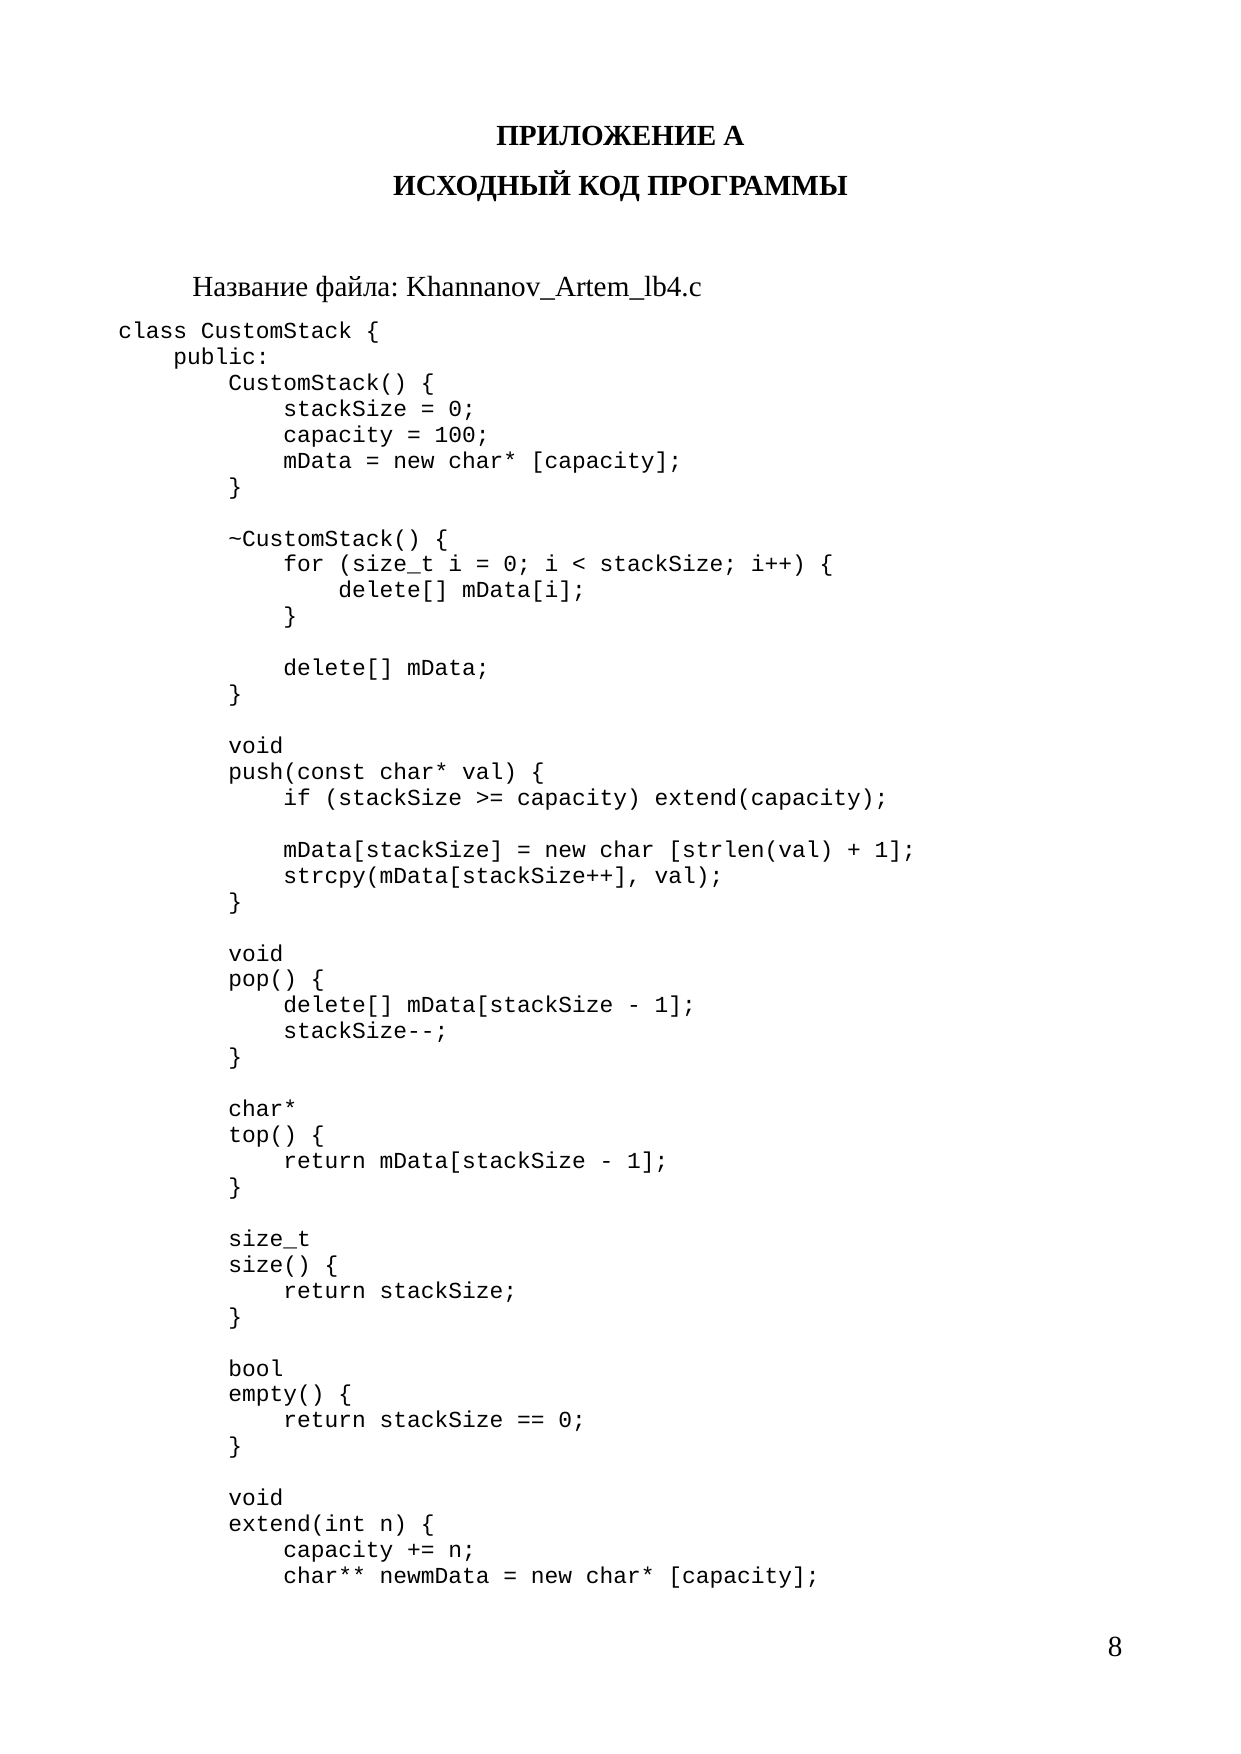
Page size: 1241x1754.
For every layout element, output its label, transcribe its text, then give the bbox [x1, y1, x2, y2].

text stackSize--; [118, 1020, 1122, 1046]
text void [118, 1487, 1122, 1512]
text pop() { [118, 968, 1122, 994]
text } [118, 1305, 1122, 1331]
text char* [118, 1097, 1122, 1123]
text stackSize = 0; [118, 397, 1122, 423]
text } [118, 475, 1122, 501]
text return stackSize == 0; [118, 1409, 1122, 1435]
text CustomStack() { [118, 371, 1122, 397]
text if (stackSize >= capacity) extend(capacity); [118, 786, 1122, 812]
text size() { [118, 1253, 1122, 1279]
text } [118, 605, 1122, 631]
text size_t [118, 1227, 1122, 1253]
text strcpy(mData[stackSize++], val); [118, 864, 1122, 890]
text capacity = 100; [118, 423, 1122, 449]
text } [118, 1435, 1122, 1461]
text } [118, 1175, 1122, 1201]
subtitle Приложение А Исходный код программы [118, 118, 1122, 202]
text extend(int n) { [118, 1512, 1122, 1538]
text bool [118, 1357, 1122, 1383]
text push(const char* val) { [118, 760, 1122, 786]
text capacity += n; [118, 1538, 1122, 1564]
text empty() { [118, 1383, 1122, 1409]
text return stackSize; [118, 1279, 1122, 1305]
text } [118, 1046, 1122, 1072]
text delete[] mData[stackSize - 1]; [118, 994, 1122, 1020]
text class CustomStack { [118, 319, 1122, 345]
text void [118, 942, 1122, 968]
text void [118, 734, 1122, 760]
text mData[stackSize] = new char [strlen(val) + 1]; [118, 838, 1122, 864]
text char** newmData = new char* [capacity]; [118, 1564, 1122, 1590]
text return mData[stackSize - 1]; [118, 1149, 1122, 1175]
text for (size_t i = 0; i < stackSize; i++) { [118, 553, 1122, 579]
text Название файла: Khannanov_Artem_lb4.c [118, 269, 1122, 303]
text } [118, 890, 1122, 916]
text ~CustomStack() { [118, 527, 1122, 553]
text mData = new char* [capacity]; [118, 449, 1122, 475]
text delete[] mData; [118, 657, 1122, 682]
text top() { [118, 1123, 1122, 1149]
text delete[] mData[i]; [118, 579, 1122, 605]
text } [118, 682, 1122, 708]
text public: [118, 345, 1122, 371]
